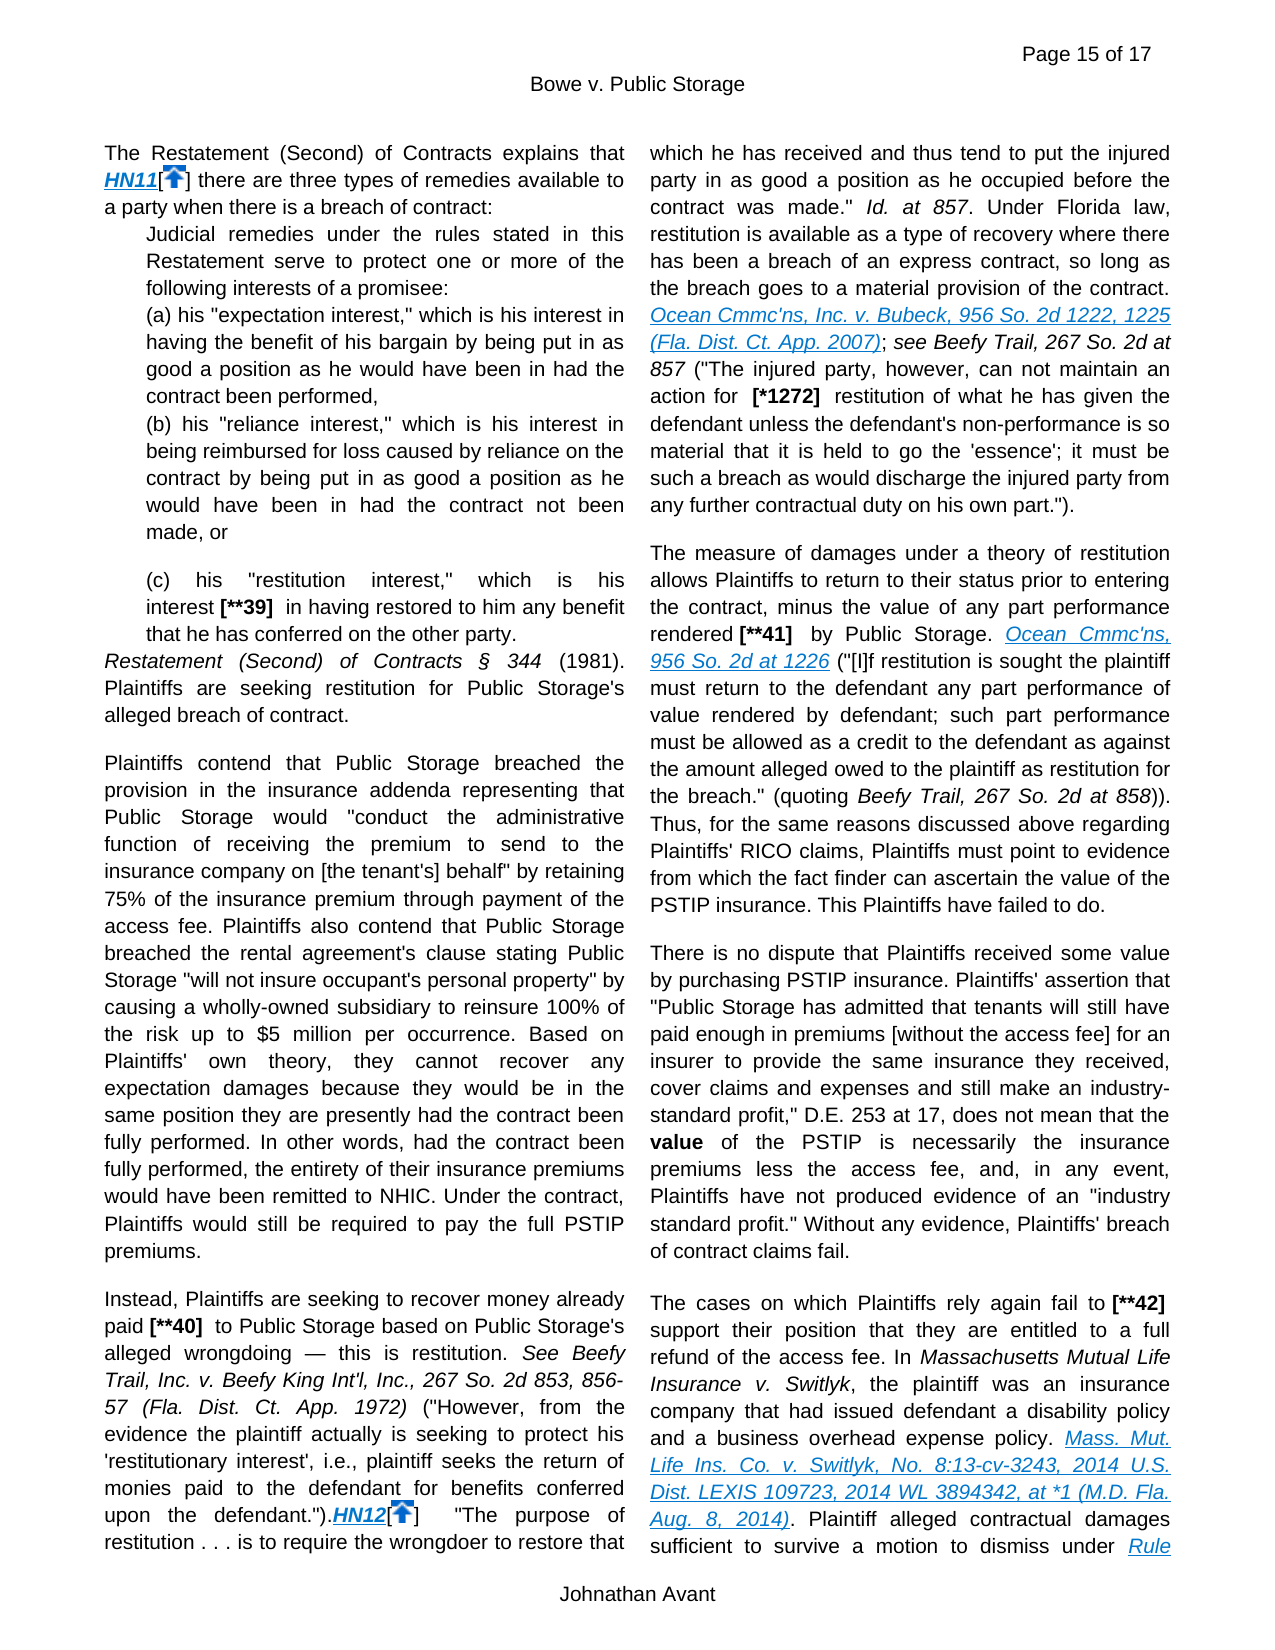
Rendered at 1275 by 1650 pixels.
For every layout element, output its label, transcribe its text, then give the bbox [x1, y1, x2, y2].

picture [391, 1500, 414, 1523]
text Restatement (Second) of Contracts § 344 (1981). Plaintiffs are seeking restitution for Public Storage's alleged breach of contract. [104, 646, 625, 727]
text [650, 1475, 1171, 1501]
text The measure of damages under a theory of restitution allows Plaintiffs to return to their status prior to entering the contract, minus the value of any part performance rendered [**41] by Public Storage. Ocean Cmmc'ns, 956 So. 2d at 1226 ("[I]f restitution is sought the plaintiff must return to the defendant any part performance of value rendered by defendant; such part performance must be allowed as a credit to the defendant as against the amount alleged owed to the plaintiff as restitution for the breach." (quoting Beefy Trail, 267 So. 2d at 858)). Thus, for the same reasons discussed above regarding Plaintiffs' RICO claims, Plaintiffs must point to evidence from which the fact finder can ascertain the value of the PSTIP insurance. This Plaintiffs have failed to do. [650, 537, 1171, 917]
text There is no dispute that Plaintiffs received some value by purchasing PSTIP insurance. Plaintiffs' assertion that "Public Storage has admitted that tenants will still have paid enough in premiums [without the access fee] for an insurer to provide the same insurance they received, cover claims and expenses and still make an industry-standard profit," D.E. 253 at 17, does not mean that the value of the PSTIP is necessarily the insurance premiums less the access fee, and, in any event, Plaintiffs have not produced evidence of an "industry standard profit." Without any evidence, Plaintiffs' breach of contract claims fail. [650, 937, 1171, 1262]
text Instead, Plaintiffs are seeking to recover money already paid [**40] to Public Storage based on Public Storage's alleged wrongdoing — this is restitution. See Beefy Trail, Inc. v. Beefy King Int'l, Inc., 267 So. 2d 853, 856-57 (Fla. Dist. Ct. App. 1972) ("However, from the evidence the plaintiff actually is seeking to protect his 'restitutionary interest', i.e., plaintiff seeks the return of monies paid to the defendant for benefits conferred upon the defendant.").HN12[] "The purpose of restitution . . . is to require the wrongdoer to restore that which he has received and thus tend to put the injured party in as good a position as he occupied before the contract was made." Id. at 857. Under Florida law, restitution is available as a type of recovery where there has been a breach of an express contract, so long as the breach goes to a material provision of the contract. Ocean Cmmc'ns, Inc. v. Bubeck, 956 So. 2d 1222, 1225 (Fla. Dist. Ct. App. 2007); see Beefy Trail, 267 So. 2d at 857 ("The injured party, however, can not maintain an action for [*1272] restitution of what he has given the defendant unless the defendant's non-performance is so material that it is held to go the 'essence'; it must be such a breach as would discharge the injured party from any further contractual duty on his own part."). [104, 1283, 625, 1554]
text Instead, Plaintiffs are seeking to recover money already paid [**40] to Public Storage based on Public Storage's alleged wrongdoing — this is restitution. See Beefy Trail, Inc. v. Beefy King Int'l, Inc., 267 So. 2d 853, 856-57 (Fla. Dist. Ct. App. 1972) ("However, from the evidence the plaintiff actually is seeking to protect his 'restitutionary interest', i.e., plaintiff seeks the return of monies paid to the defendant for benefits conferred upon the defendant.").HN12[] "The purpose of restitution . . . is to require the wrongdoer to restore that which he has received and thus tend to put the injured party in as good a position as he occupied before the contract was made." Id. at 857. Under Florida law, restitution is available as a type of recovery where there has been a breach of an express contract, so long as the breach goes to a material provision of the contract. Ocean Cmmc'ns, Inc. v. Bubeck, 956 So. 2d 1222, 1225 (Fla. Dist. Ct. App. 2007); see Beefy Trail, 267 So. 2d at 857 ("The injured party, however, can not maintain an action for [*1272] restitution of what he has given the defendant unless the defendant's non-performance is so material that it is held to go the 'essence'; it must be such a breach as would discharge the injured party from any further contractual duty on his own part."). [650, 137, 1171, 324]
text Instead, Plaintiffs are seeking to recover money already paid [**40] to Public Storage based on Public Storage's alleged wrongdoing — this is restitution. See Beefy Trail, Inc. v. Beefy King Int'l, Inc., 267 So. 2d 853, 856-57 (Fla. Dist. Ct. App. 1972) ("However, from the evidence the plaintiff actually is seeking to protect his 'restitutionary interest', i.e., plaintiff seeks the return of monies paid to the defendant for benefits conferred upon the defendant.").HN12[] "The purpose of restitution . . . is to require the wrongdoer to restore that which he has received and thus tend to put the injured party in as good a position as he occupied before the contract was made." Id. at 857. Under Florida law, restitution is available as a type of recovery where there has been a breach of an express contract, so long as the breach goes to a material provision of the contract. Ocean Cmmc'ns, Inc. v. Bubeck, 956 So. 2d 1222, 1225 (Fla. Dist. Ct. App. 2007); see Beefy Trail, 267 So. 2d at 857 ("The injured party, however, can not maintain an action for [*1272] restitution of what he has given the defendant unless the defendant's non-performance is so material that it is held to go the 'essence'; it must be such a breach as would discharge the injured party from any further contractual duty on his own part."). [650, 325, 1171, 517]
text (b) his "reliance interest," which is his interest in being reimbursed for loss caused by reliance on the contract by being put in as good a position as he would have been in had the contract not been made, or [146, 408, 625, 544]
text The Restatement (Second) of Contracts explains that HN11[] there are three types of remedies available to a party when there is a breach of contract: [104, 137, 625, 219]
text Judicial remedies under the rules stated in this Restatement serve to protect one or more of the following interests of a promisee: [146, 219, 625, 300]
text (c) his "restitution interest," which is his interest [**39] in having restored to him any benefit that he has conferred on the other party. [146, 564, 625, 646]
picture [163, 165, 186, 188]
text Plaintiffs contend that Public Storage breached the provision in the insurance addenda representing that Public Storage would "conduct the administrative function of receiving the premium to send to the insurance company on [the tenant's] behalf" by retaining 75% of the insurance premium through payment of the access fee. Plaintiffs also contend that Public Storage breached the rental agreement's clause stating Public Storage "will not insure occupant's personal property" by causing a wholly-owned subsidiary to reinsure 100% of the risk up to $5 million per occurrence. Based on Plaintiffs' own theory, they cannot recover any expectation damages because they would be in the same position they are presently had the contract been fully performed. In other words, had the contract been fully performed, the entirety of their insurance premiums would have been remitted to NHIC. Under the contract, Plaintiffs would still be required to pay the full PSTIP premiums. [104, 748, 625, 1262]
text (a) his "expectation interest," which is his interest in having the benefit of his bargain by being put in as good a position as he would have been in had the contract been performed, [146, 300, 625, 408]
